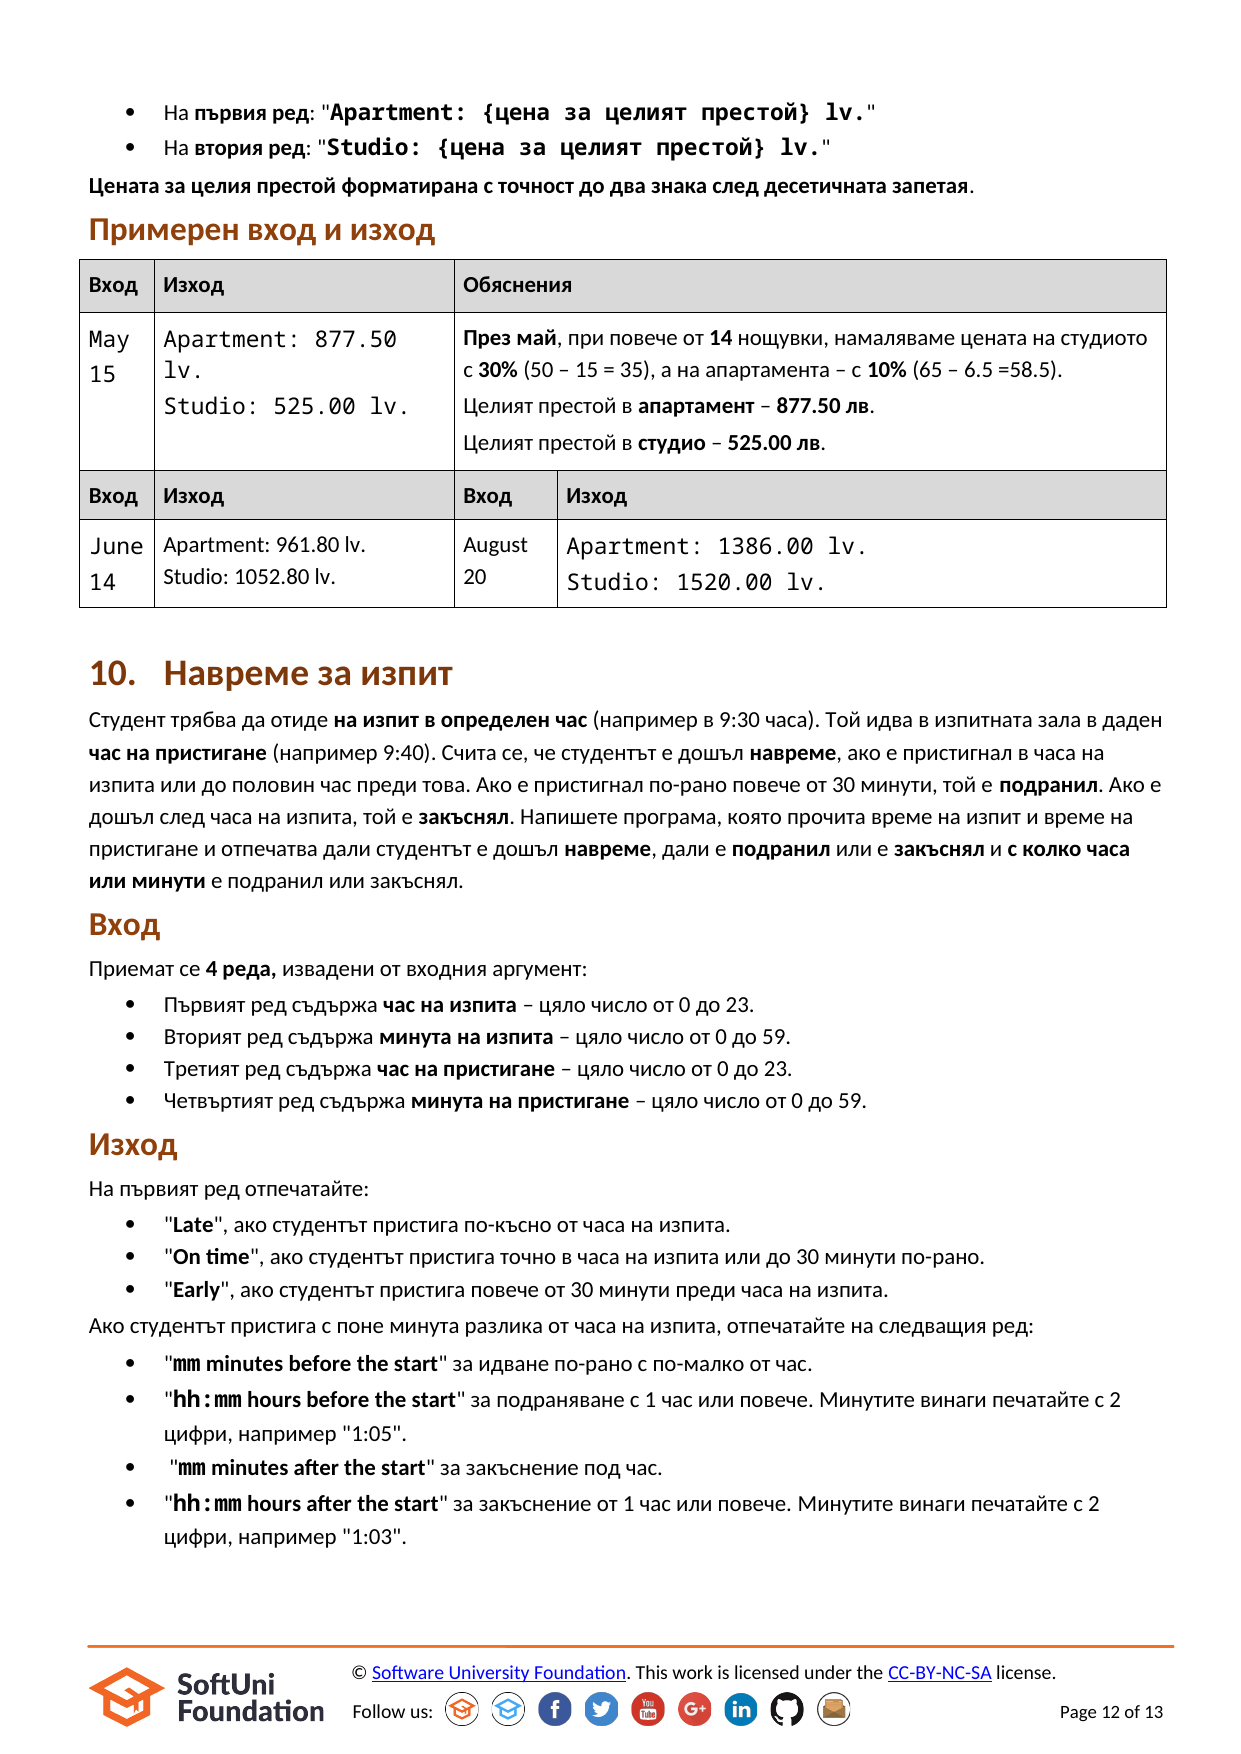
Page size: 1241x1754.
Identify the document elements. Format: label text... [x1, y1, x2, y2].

picture [445, 1692, 479, 1726]
list "Early", ако студентът пристига повече от 30 минути преди часа на изпита. [126, 1275, 1163, 1303]
table_header Обяснения [455, 260, 1166, 312]
table_cell Apartment: 1386.00 lv. Studio: 1520.00 lv. [558, 520, 1166, 607]
list Първият ред съдържа час на изпита – цяло число от 0 до 23. [126, 990, 1163, 1018]
table_cell August 20 [455, 520, 557, 607]
table_cell Изход [558, 471, 1166, 519]
subtitle Навреме за изпит [89, 649, 1163, 694]
list "mm minutes after the start" за закъснение под час. [126, 1451, 1163, 1482]
text Приемат се 4 реда, извадени от входния аргумент: [89, 954, 1163, 982]
picture [631, 1692, 665, 1726]
text Студент трябва да отиде на изпит в определен час (например в 9:30 часа). Той идва в изпитната зала в даден час на пристигане (например 9:40). Счита се, че студентът е дошъл навреме, ако е пристигнал в часа на изпита или до половин час преди това. Ако е пристигнал по-рано повече от 30 минути, той е подранил. Ако е дошъл след часа на изпита, той е закъснял. Напишете програма, която прочита време на изпит и време на пристигане и отпечатва дали студентът е дошъл навреме, дали е подранил или е закъснял и с колко часа или минути е подранил или закъснял. [89, 706, 1163, 894]
picture [724, 1716, 734, 1726]
picture [724, 1693, 734, 1703]
list На втория ред: "Studio: {цена за целият престой} lv." [126, 131, 1163, 163]
table_cell May 15 [80, 313, 154, 470]
picture [817, 1692, 851, 1726]
picture [585, 1692, 618, 1726]
list Вторият ред съдържа минута на изпита – цяло число от 0 до 59. [126, 1022, 1163, 1050]
subtitle Примерен вход и изход [89, 208, 1163, 248]
picture [678, 1692, 712, 1726]
text Цената за целия престой форматирана с точност до два знака след десетичната запетая. [89, 171, 1163, 199]
picture [739, 1707, 750, 1717]
table_cell Apartment: 877.50 lv. Studio: 525.00 lv. [155, 313, 454, 470]
list "mm minutes before the start" за идване по-рано с по-малко от час. [126, 1347, 1163, 1379]
picture [491, 1692, 525, 1726]
picture [88, 1667, 324, 1727]
picture [538, 1692, 572, 1726]
list "Late", ако студентът пристига по-късно от часа на изпита. [126, 1210, 1163, 1238]
list Четвъртият ред съдържа минута на пристигане – цяло число от 0 до 59. [126, 1087, 1163, 1115]
list "hh:mm hours before the start" за подраняване с 1 час или повече. Минутите винаги печатайте с 2 цифри, например "1:05". [126, 1383, 1163, 1447]
picture [748, 1716, 758, 1726]
subtitle Изход [89, 1123, 1163, 1164]
text На първият ред отпечатайте: [89, 1174, 1163, 1202]
table_header Изход [155, 260, 454, 312]
table_cell През май, при повече от 14 нощувки, намаляваме цената на студиото с 30% (50 – 15 = 35), а на апартамента – с 10% (65 – 6.5 =58.5). Целият престой в апартамент – 877.50 лв. Целият престой в студио – 525.00 лв. [455, 313, 1166, 470]
list Третият ред съдържа час на пристигане – цяло число от 0 до 23. [126, 1054, 1163, 1082]
table_cell Вход [455, 471, 557, 519]
picture [748, 1693, 758, 1703]
list На първия ред: "Apartment: {цена за целият престой} lv." [126, 95, 1163, 127]
list "hh:mm hours after the start" за закъснение от 1 час или повече. Минутите винаги печатайте с 2 цифри, например "1:03". [126, 1487, 1163, 1550]
picture [770, 1692, 804, 1726]
table_cell June 14 [80, 520, 154, 607]
list "On time", ако студентът пристига точно в часа на изпита или до 30 минути по-рано. [126, 1242, 1163, 1271]
table_cell Вход [80, 471, 154, 519]
table_cell Apartment: 961.80 lv. Studio: 1052.80 lv. [155, 520, 454, 607]
subtitle Вход [89, 903, 1163, 943]
text Ако студентът пристига с поне минута разлика от часа на изпита, отпечатайте на следващия ред: [89, 1311, 1163, 1339]
table_cell Изход [155, 471, 454, 519]
table_header Вход [80, 260, 154, 312]
